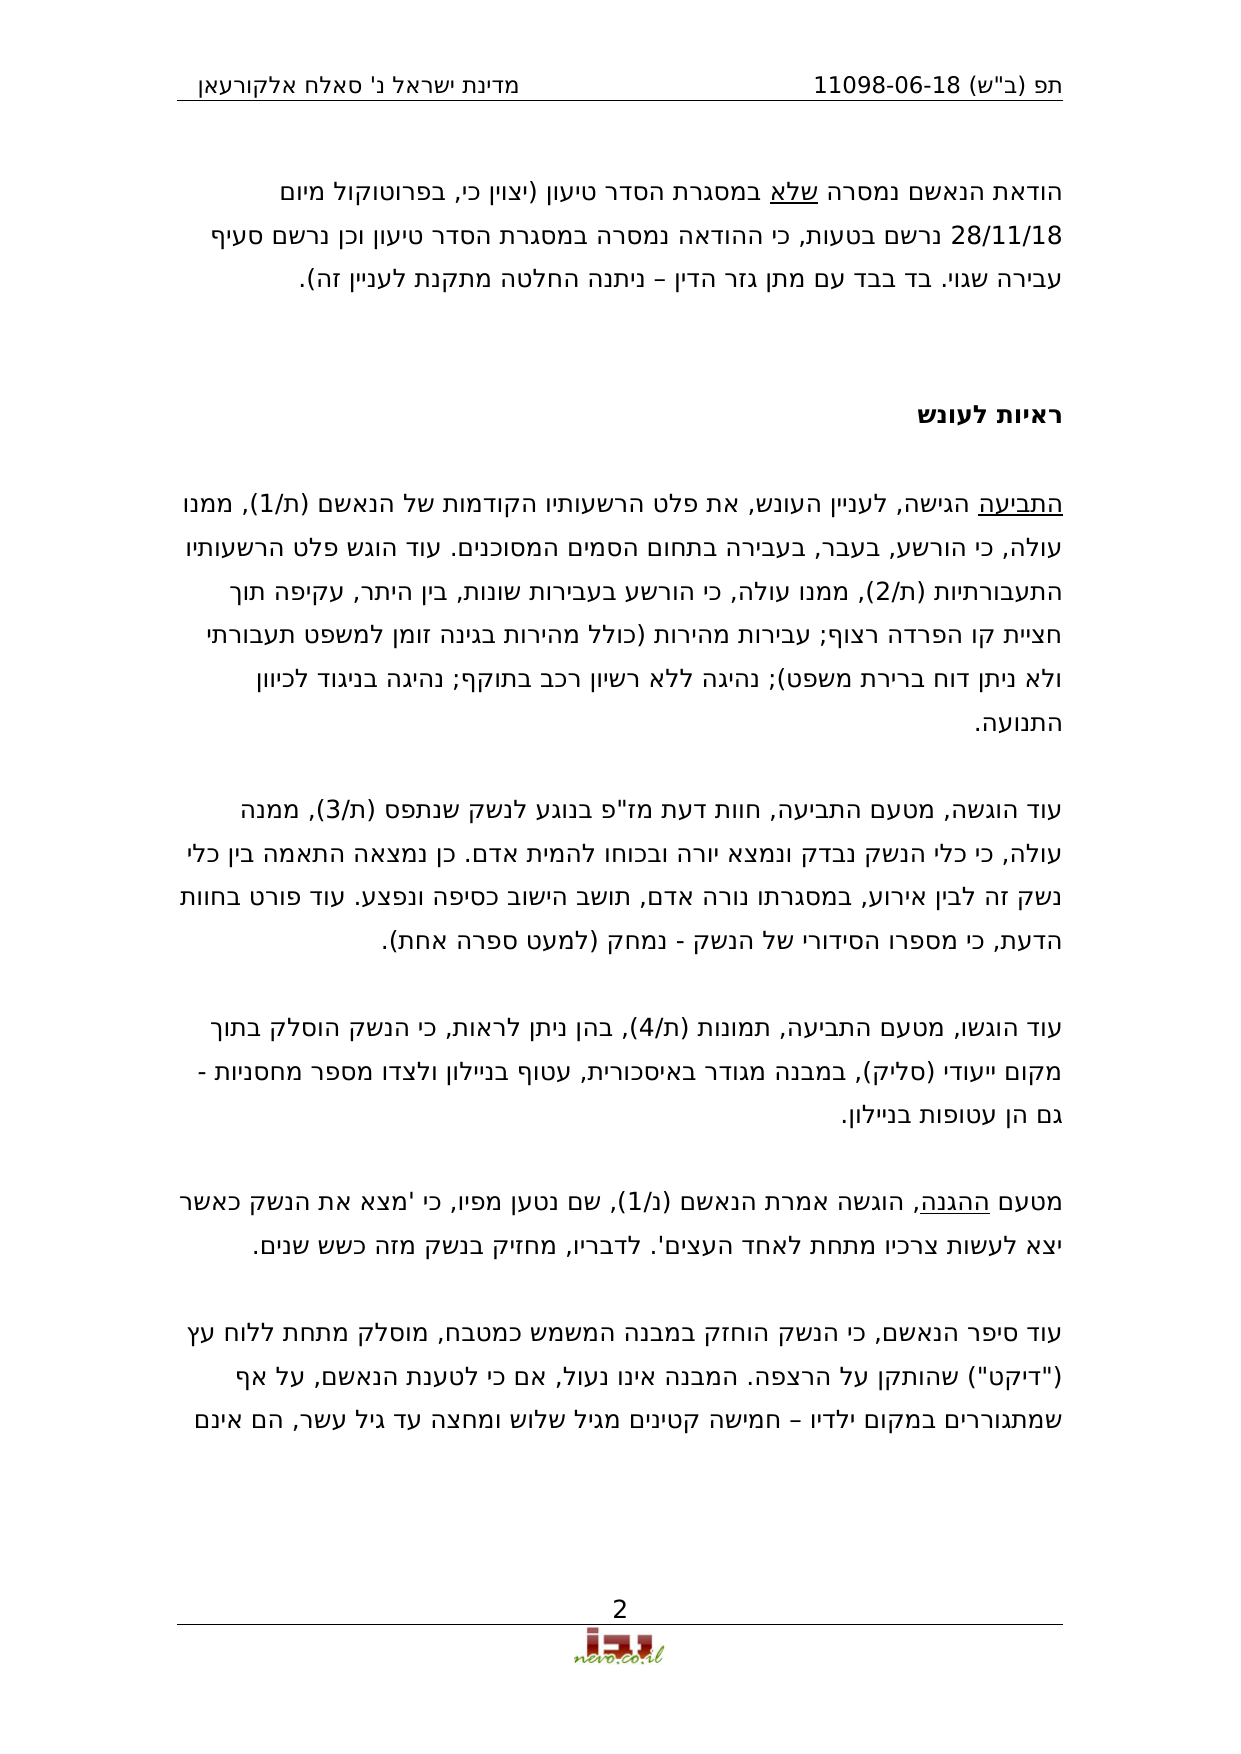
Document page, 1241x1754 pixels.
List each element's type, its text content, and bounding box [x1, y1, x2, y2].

text מטעם ההגנה, הוגשה אמרת הנאשם (נ/1), שם נטען מפיו, כי 'מצא את הנשק כאשר יצא לעשות צרכיו מתחת לאחד העצים'. לדבריו, מחזיק בנשק מזה כשש שנים. [177, 1187, 1063, 1260]
text התביעה הגישה, לעניין העונש, את פלט הרשעותיו הקודמות של הנאשם (ת/1), ממנו עולה, כי הורשע, בעבר, בעבירה בתחום הסמים המסוכנים. עוד הוגש פלט הרשעותיו התעבורתיות (ת/2), ממנו עולה, כי הורשע בעבירות שונות, בין היתר, עקיפה תוך חציית קו הפרדה רצוף; עבירות מהירות (כולל מהירות בגינה זומן למשפט תעבורתי ולא ניתן דוח ברירת משפט); נהיגה ללא רשיון רכב בתוקף; נהיגה בניגוד לכיוון התנועה. [177, 489, 1063, 737]
text עוד הוגשה, מטעם התביעה, חוות דעת מז"פ בנוגע לנשק שנתפס (ת/3), ממנה עולה, כי כלי הנשק נבדק ונמצא יורה ובכוחו להמית אדם. כן נמצאה התאמה בין כלי נשק זה לבין אירוע, במסגרתו נורה אדם, תושב הישוב כסיפה ונפצע. עוד פורט בחוות הדעת, כי מספרו הסידורי של הנשק - נמחק (למעט ספרה אחת). [177, 795, 1063, 955]
text ראיות לעונש [177, 400, 1063, 429]
text הודאת הנאשם נמסרה שלא במסגרת הסדר טיעון (יצוין כי, בפרוטוקול מיום 28/11/18 נרשם בטעות, כי ההודאה נמסרה במסגרת הסדר טיעון וכן נרשם סעיף עבירה שגוי. בד בבד עם מתן גזר הדין – ניתנה החלטה מתקנת לעניין זה). [177, 177, 1063, 294]
text עוד הוגשו, מטעם התביעה, תמונות (ת/4), בהן ניתן לראות, כי הנשק הוסלק בתוך מקום ייעודי (סליק), במבנה מגודר באיסכורית, עטוף בניילון ולצדו מספר מחסניות - גם הן עטופות בניילון. [177, 1013, 1063, 1130]
picture [574, 1627, 666, 1665]
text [177, 1318, 1063, 1435]
